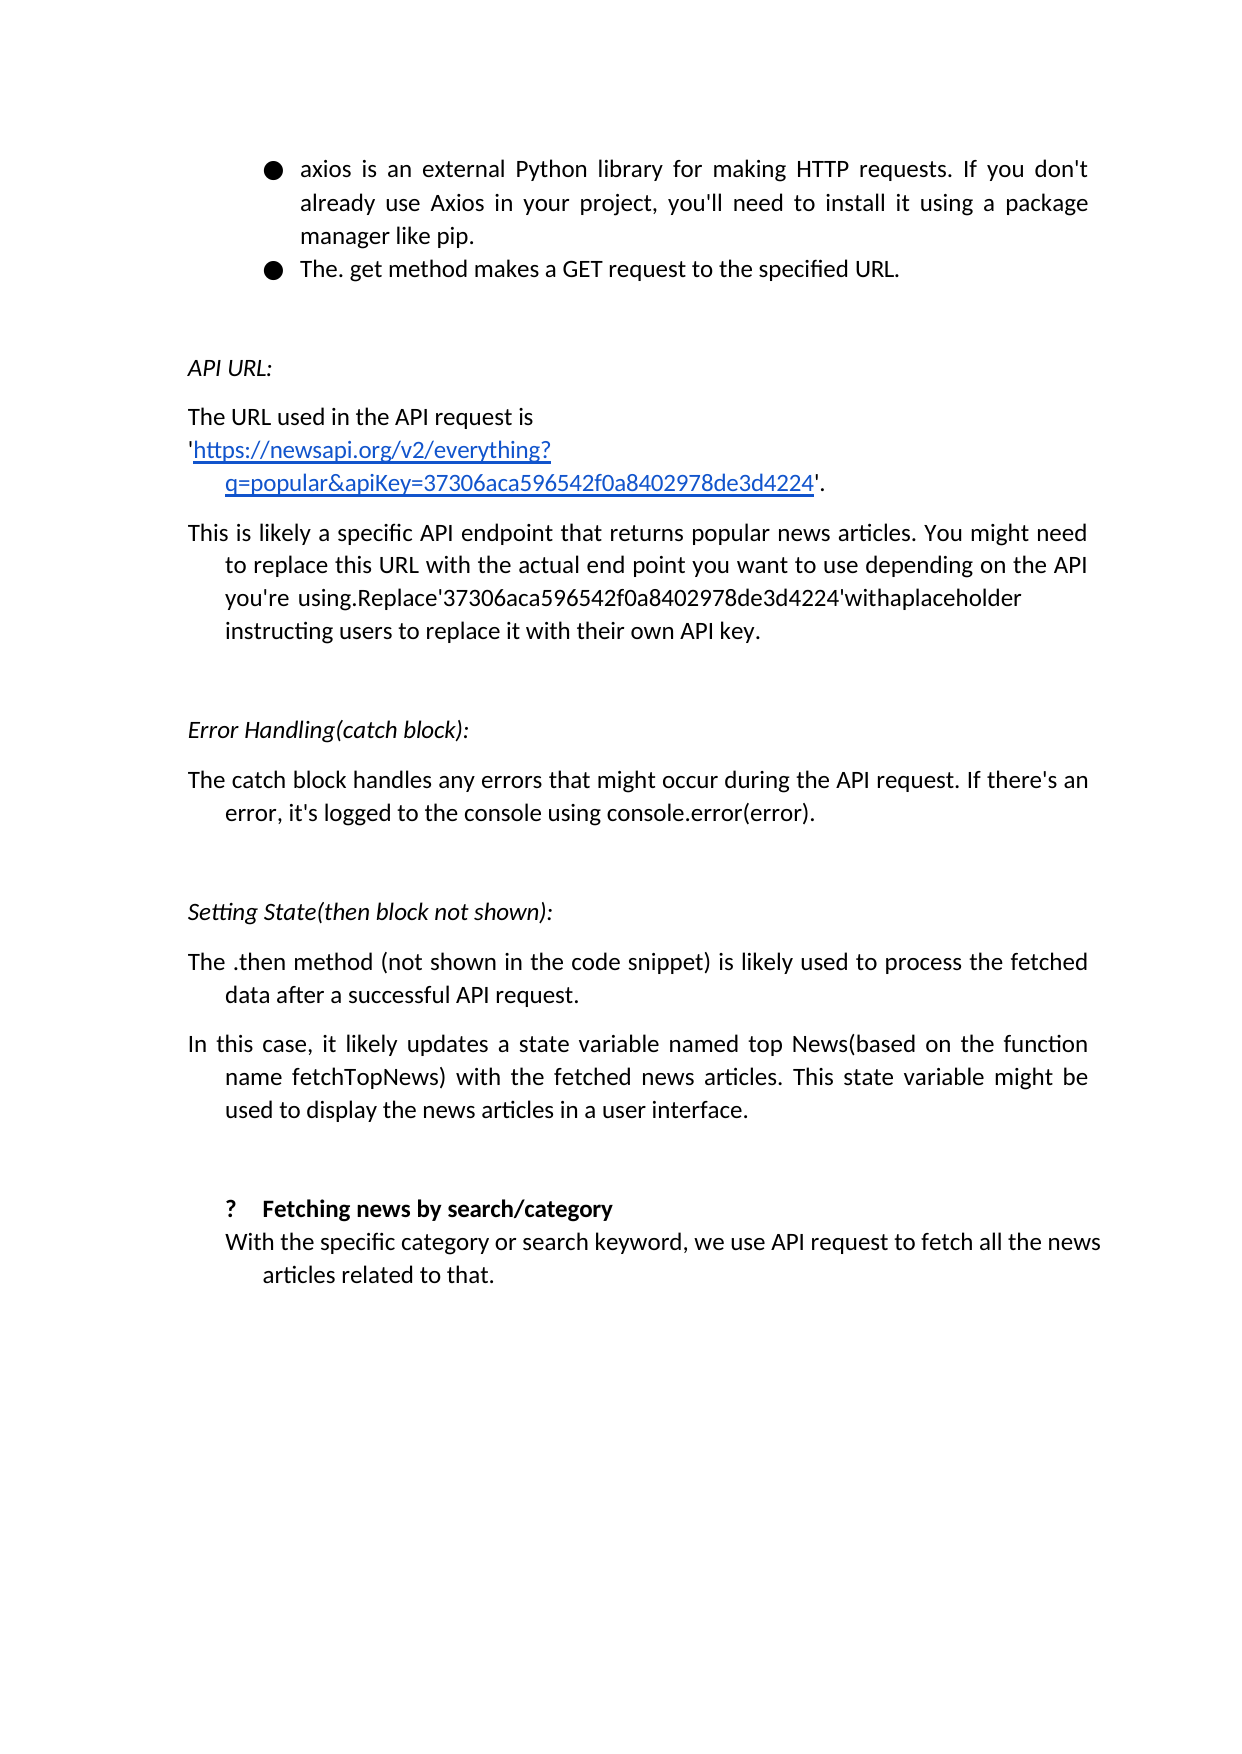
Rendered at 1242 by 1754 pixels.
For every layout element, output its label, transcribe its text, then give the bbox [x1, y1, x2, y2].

text 'https://newsapi.org/v2/everything?q=popular&apiKey=37306aca596542f0a8402978de3d4224'. [188, 434, 1109, 498]
list The. get method makes a GET request to the specified URL. [262, 253, 1109, 283]
text This is likely a specific API endpoint that returns popular news articles. You might need to replace this URL with the actual end point you want to use depending on the API you're using.Replace'37306aca596542f0a8402978de3d4224'withaplaceholder instructing users to replace it with their own API key. [188, 517, 1090, 646]
text API URL: [188, 352, 1109, 382]
subtitle ? Fetching news by search/category [225, 1193, 1109, 1224]
list axios is an external Python library for making HTTP requests. If you don't already use Axios in your project, you'll need to install it using a package manager like pip. [262, 150, 1089, 250]
text In this case, it likely updates a state variable named top News(based on the function name fetchTopNews) with the fetched news articles. This state variable might be used to display the news articles in a user interface. [188, 1028, 1090, 1125]
text The catch block handles any errors that might occur during the API request. If there's an error, it's logged to the console using console.error(error). [188, 764, 1090, 828]
text Setting State(then block not shown): [188, 896, 1109, 927]
text Error Handling(catch block): [188, 715, 1109, 745]
text The URL used in the API request is [188, 401, 1109, 432]
text With the specific category or search keyword, we use API request to fetch all the news articles related to that. [225, 1226, 1109, 1290]
text The .then method (not shown in the code snippet) is likely used to process the fetched data after a successful API request. [188, 946, 1089, 1009]
